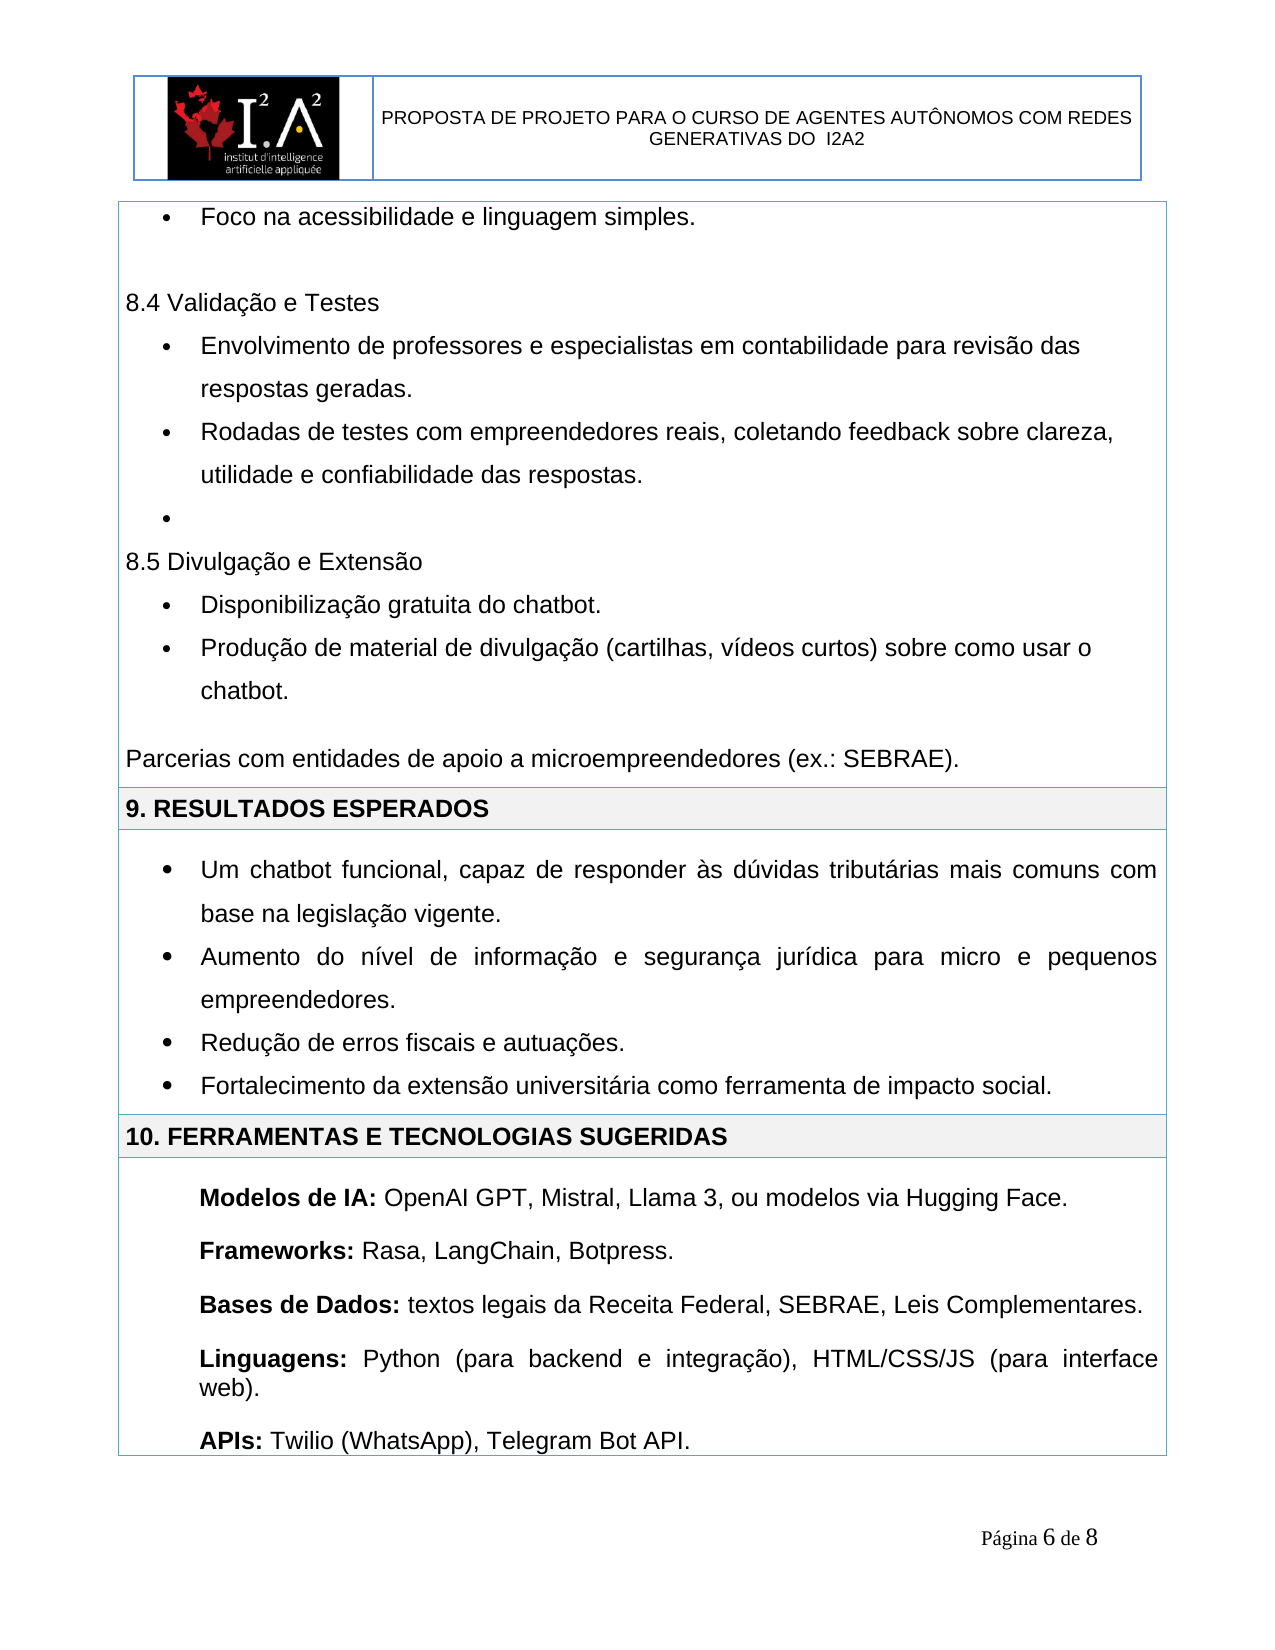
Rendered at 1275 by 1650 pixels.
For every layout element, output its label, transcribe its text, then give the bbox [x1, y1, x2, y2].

picture [167, 77, 340, 180]
table_cell Um chatbot funcional, capaz de responder às dúvidas tributárias mais comuns com base na legislação vigente. Aumento do nível de informação e segurança jurídica para micro e pequenos empreendedores. Redução de erros fiscais e autuações. Fortalecimento da extensão universitária como ferramenta de impacto social. [119, 830, 1166, 1114]
table_cell 10. FERRAMENTAS E TECNOLOGIAS SUGERIDAS [119, 1115, 1166, 1157]
table_cell 9. RESULTADOS ESPERADOS [119, 788, 1166, 829]
